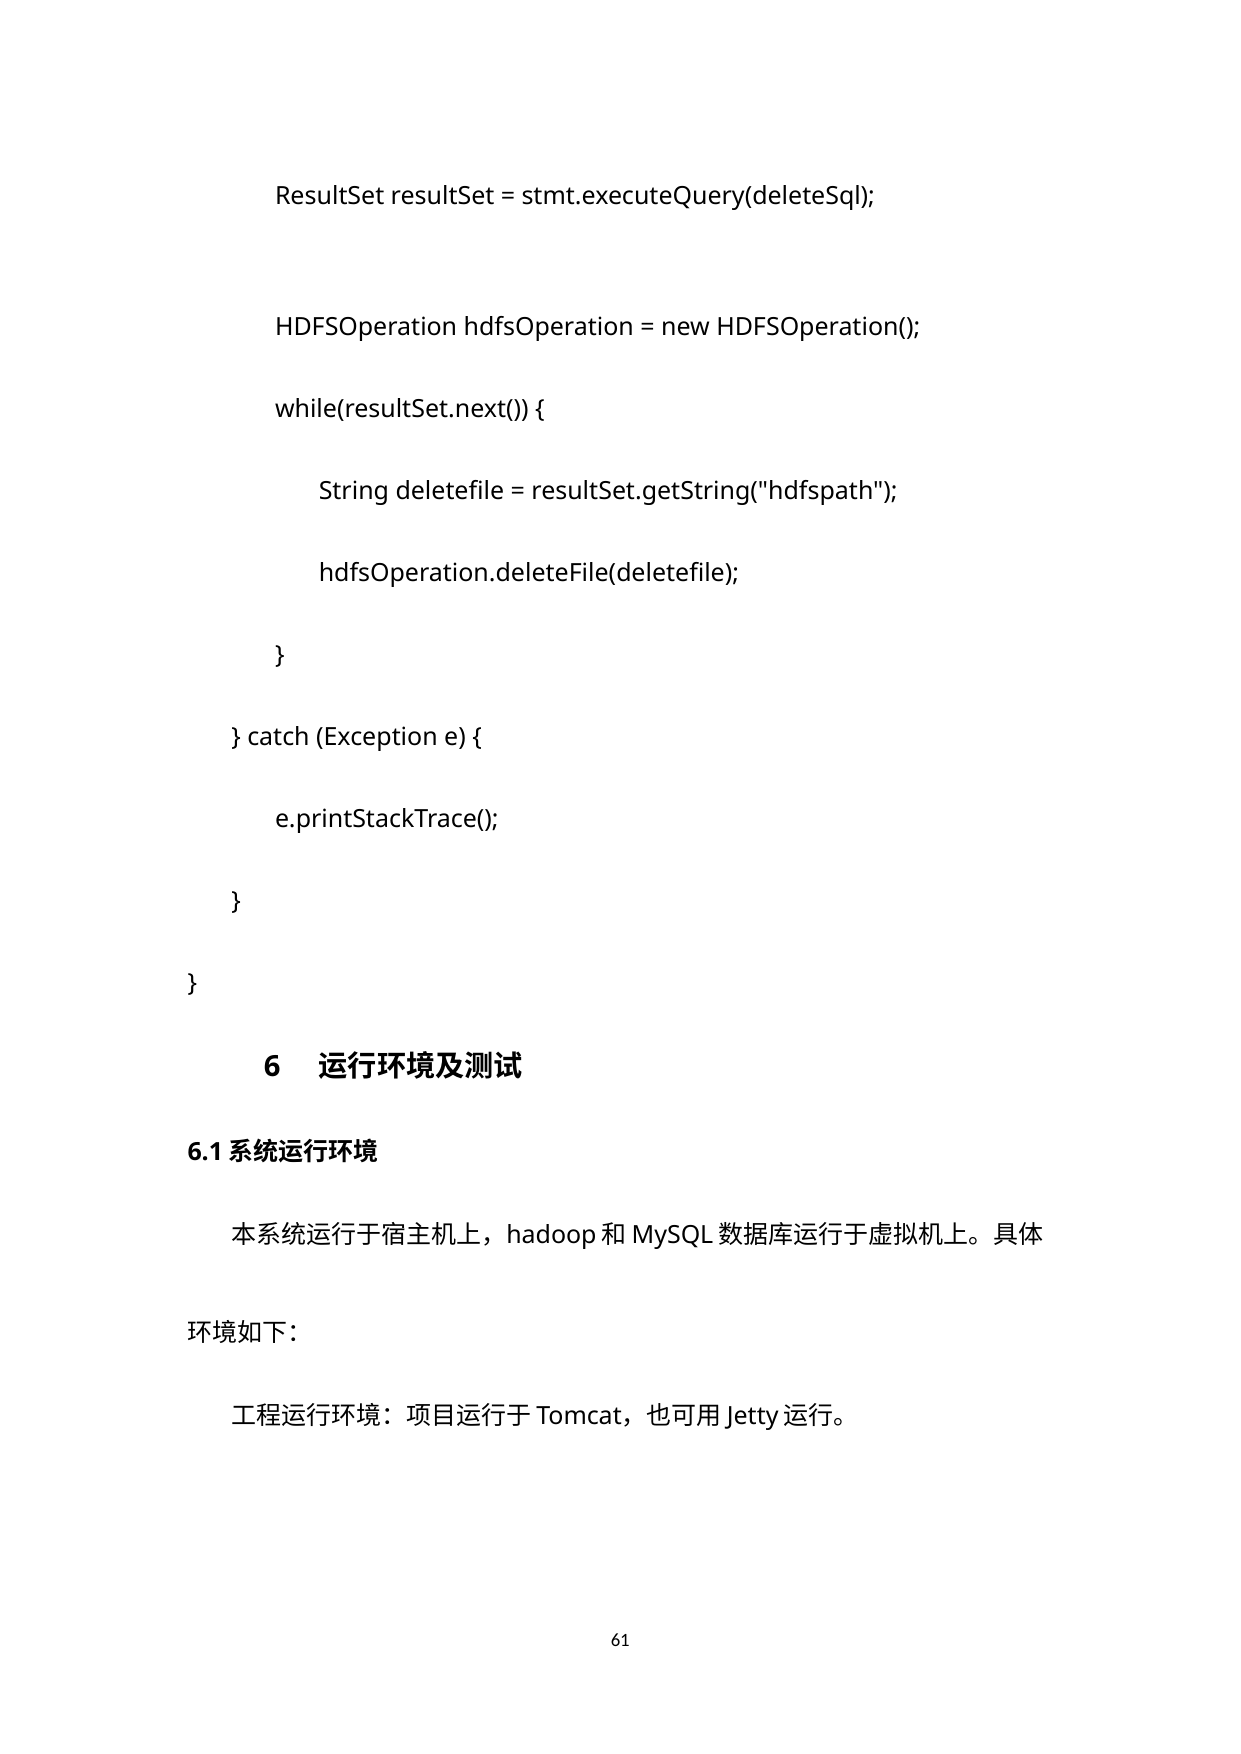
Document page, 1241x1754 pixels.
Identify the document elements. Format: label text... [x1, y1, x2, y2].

text e.printStackTrace(); [187, 785, 1053, 850]
text } catch (Exception e) { [187, 703, 1053, 768]
text hdfsOperation.deleteFile(deletefile); [187, 539, 1053, 604]
text ResultSet resultSet = stmt.executeQuery(deleteSql); [187, 162, 1053, 227]
text } [187, 621, 1053, 686]
text HDFSOperation hdfsOperation = new HDFSOperation(); [187, 293, 1053, 358]
text } [187, 867, 1053, 932]
subtitle 6.1系统运行环境 [187, 1117, 1053, 1182]
subtitle 6 运行环境及测试 [220, 1031, 1053, 1096]
text while(resultSet.next()) { [187, 375, 1053, 440]
text 工程运行环境：项目运行于Tomcat，也可用Jetty运行。 [187, 1381, 1053, 1446]
text String deletefile = resultSet.getString("hdfspath"); [187, 457, 1053, 522]
text 本系统运行于宿主机上，hadoop和MySQL数据库运行于虚拟机上。具体环境如下： [187, 1201, 1053, 1363]
text } [187, 949, 1053, 1014]
